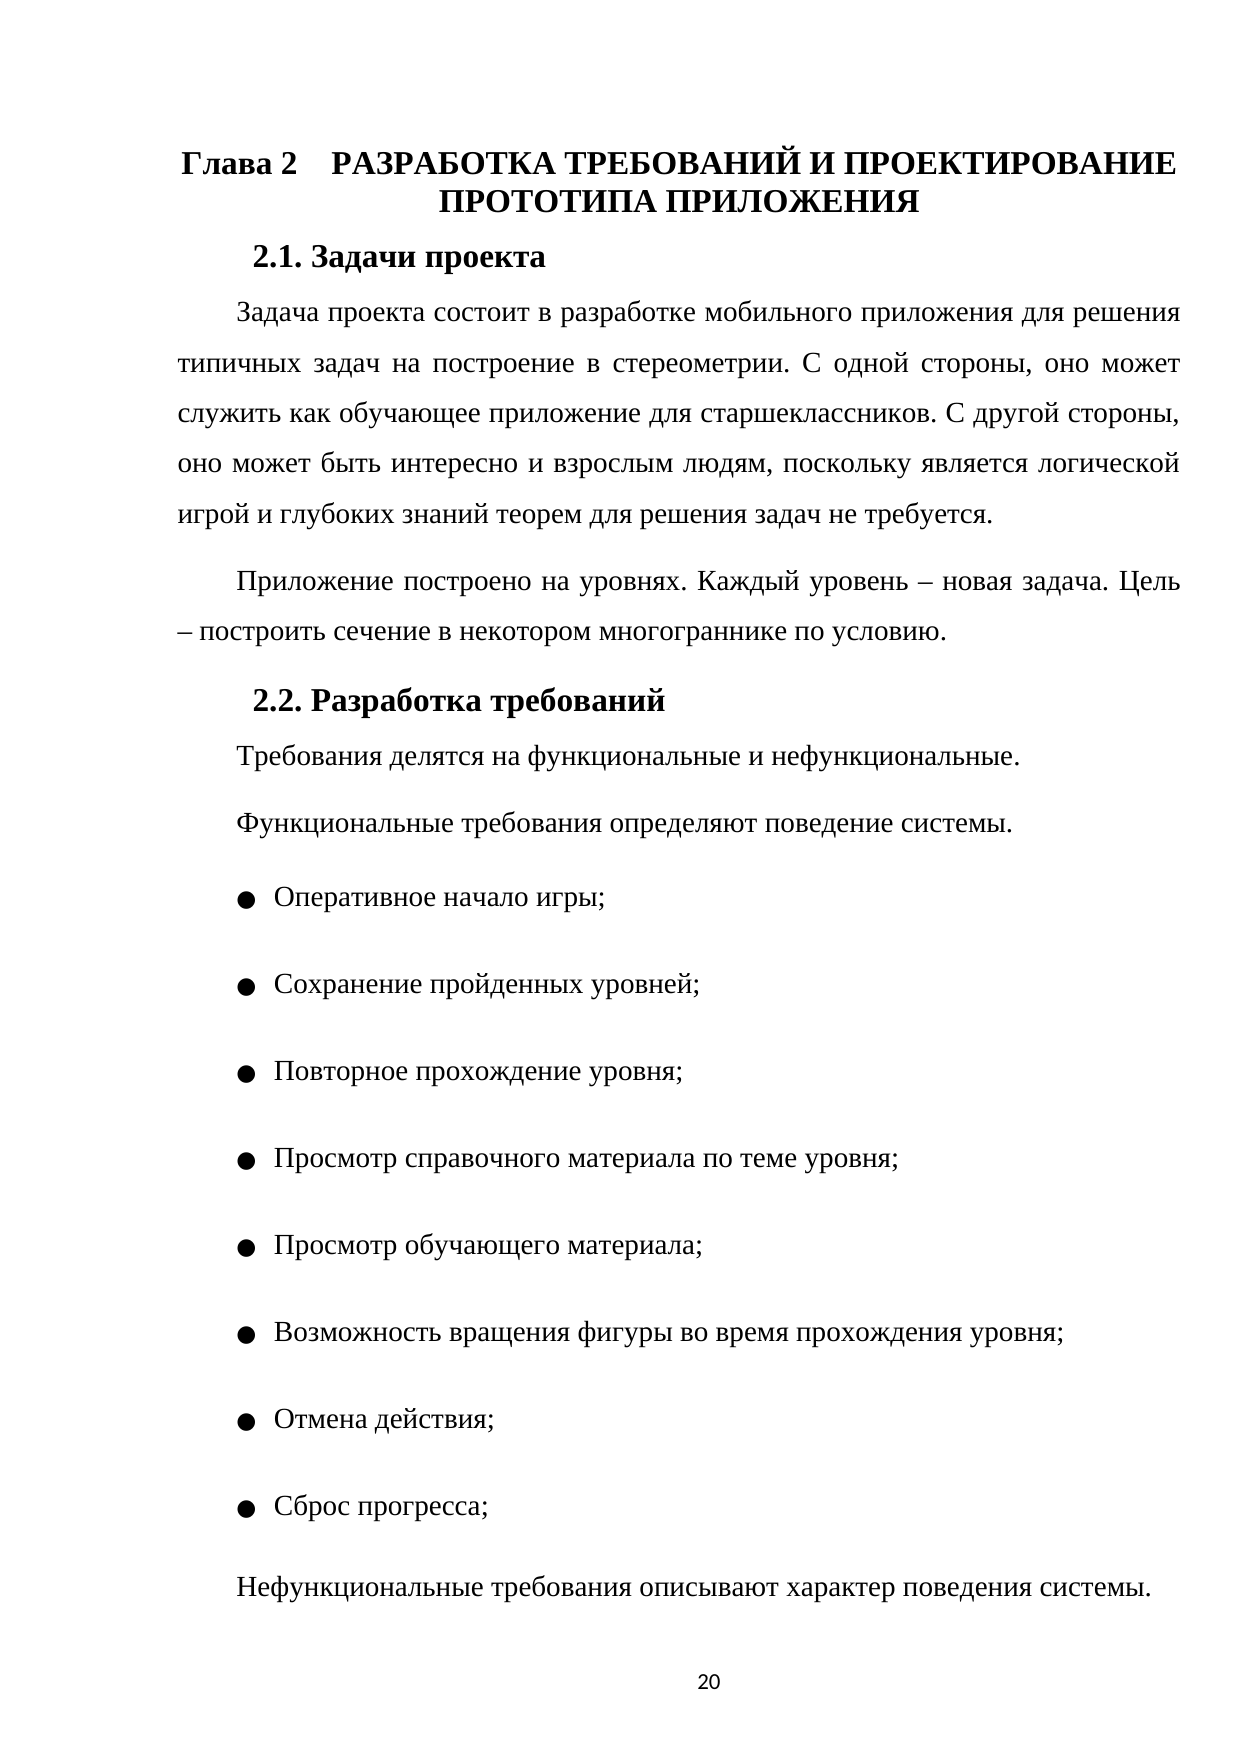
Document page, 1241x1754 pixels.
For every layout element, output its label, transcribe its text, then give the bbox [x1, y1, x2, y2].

subtitle РАЗРАБОТКА ТРЕБОВАНИЙ И ПРОЕКТИРОВАНИЕ ПРОТОТИПА ПРИЛОЖЕНИЯ [177, 143, 1181, 220]
list Сохранение пройденных уровней; [236, 959, 1181, 1006]
list Просмотр справочного материала по теме уровня; [236, 1133, 1181, 1180]
text Нефункциональные требования описывают характер поведения системы. [177, 1569, 1181, 1602]
list Повторное прохождение уровня; [236, 1046, 1181, 1093]
list Сброс прогресса; [236, 1482, 1181, 1528]
text Требования делятся на функциональные и нефункциональные. [177, 738, 1181, 772]
list Просмотр обучающего материала; [236, 1220, 1181, 1267]
list Отмена действия; [236, 1394, 1181, 1441]
list 2.2. Разработка требований [177, 680, 1181, 718]
list Оперативное начало игры; [236, 872, 1181, 919]
list Возможность вращения фигуры во время прохождения уровня; [236, 1307, 1181, 1354]
text Приложение построено на уровнях. Каждый уровень – новая задача. Цель – построить сечение в некотором многограннике по условию. [177, 563, 1181, 647]
text Задача проекта состоит в разработке мобильного приложения для решения типичных задач на построение в стереометрии. С одной стороны, оно может служить как обучающее приложение для старшеклассников. С другой стороны, оно может быть интересно и взрослым людям, поскольку является логической игрой и глубоких знаний теорем для решения задач не требуется. [177, 294, 1181, 529]
list 2.1. Задачи проекта [177, 236, 1181, 275]
text Функциональные требования определяют поведение системы. [177, 805, 1181, 838]
